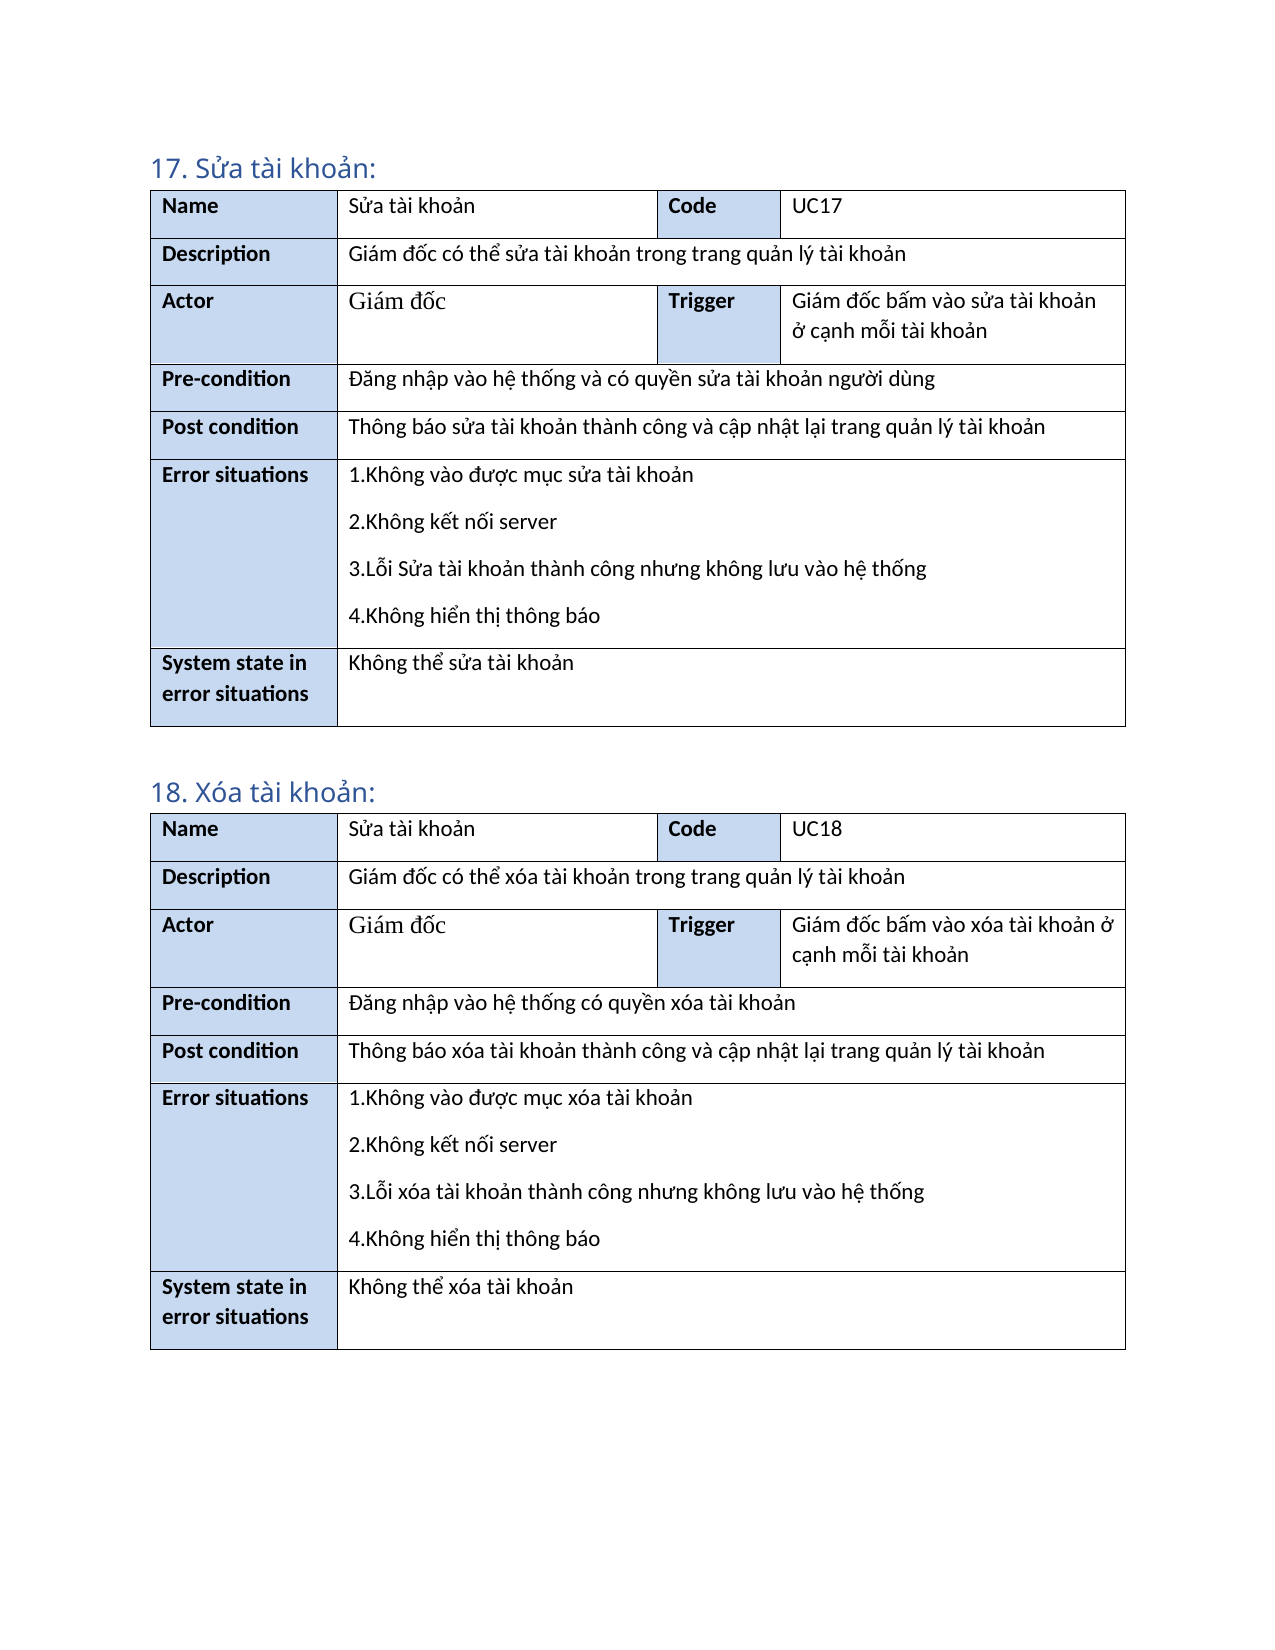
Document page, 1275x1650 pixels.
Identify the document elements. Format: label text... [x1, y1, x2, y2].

table_cell Đăng nhập vào hệ thống và có quyền sửa tài khoản người dùng [338, 365, 1125, 411]
table_header Name [151, 191, 337, 238]
table_cell Giám đốc bấm vào sửa tài khoản ở cạnh mỗi tài khoản [781, 286, 1125, 363]
subtitle 17. Sửa tài khoản: [150, 150, 1125, 187]
table_cell Giám đốc có thể sửa tài khoản trong trang quản lý tài khoản [338, 239, 1125, 285]
table_cell 1.Không vào được mục xóa tài khoản 2.Không kết nối server 3.Lỗi xóa tài khoản thành công nhưng không lưu vào hệ thống 4.Không hiển thị thông báo [338, 1084, 1125, 1271]
table_cell System state in error situations [151, 1272, 337, 1349]
table_cell Thông báo sửa tài khoản thành công và cập nhật lại trang quản lý tài khoản [338, 412, 1125, 459]
table_cell Giám đốc [338, 910, 657, 987]
table_cell Trigger [658, 910, 780, 987]
table_cell Error situations [151, 1084, 337, 1271]
table_cell Error situations [151, 460, 337, 647]
subtitle 18. Xóa tài khoản: [150, 773, 1125, 810]
table_cell Không thể xóa tài khoản [338, 1272, 1125, 1349]
table_header Name [151, 814, 337, 861]
table_cell Actor [151, 286, 337, 363]
table_cell Description [151, 862, 337, 909]
table_cell Đăng nhập vào hệ thống có quyền xóa tài khoản [338, 988, 1125, 1035]
table_header Code [658, 191, 780, 238]
table_cell 1.Không vào được mục sửa tài khoản 2.Không kết nối server 3.Lỗi Sửa tài khoản thành công nhưng không lưu vào hệ thống 4.Không hiển thị thông báo [338, 460, 1125, 647]
table_cell Giám đốc [338, 286, 657, 363]
table_cell Thông báo xóa tài khoản thành công và cập nhật lại trang quản lý tài khoản [338, 1036, 1125, 1082]
table_cell Description [151, 239, 337, 285]
table_cell Trigger [658, 286, 780, 363]
table_cell Post condition [151, 1036, 337, 1082]
table_header UC17 [781, 191, 1125, 238]
table_cell Giám đốc có thể xóa tài khoản trong trang quản lý tài khoản [338, 862, 1125, 909]
table_header UC18 [781, 814, 1125, 861]
table_cell Actor [151, 910, 337, 987]
table_cell Pre-condition [151, 365, 337, 411]
table_header Code [658, 814, 780, 861]
table_cell Post condition [151, 412, 337, 459]
table_cell System state in error situations [151, 649, 337, 726]
table_header Sửa tài khoản [338, 814, 657, 861]
table_cell Pre-condition [151, 988, 337, 1035]
table_cell Giám đốc bấm vào xóa tài khoản ở cạnh mỗi tài khoản [781, 910, 1125, 987]
table_header Sửa tài khoản [338, 191, 657, 238]
table_cell Không thể sửa tài khoản [338, 649, 1125, 726]
